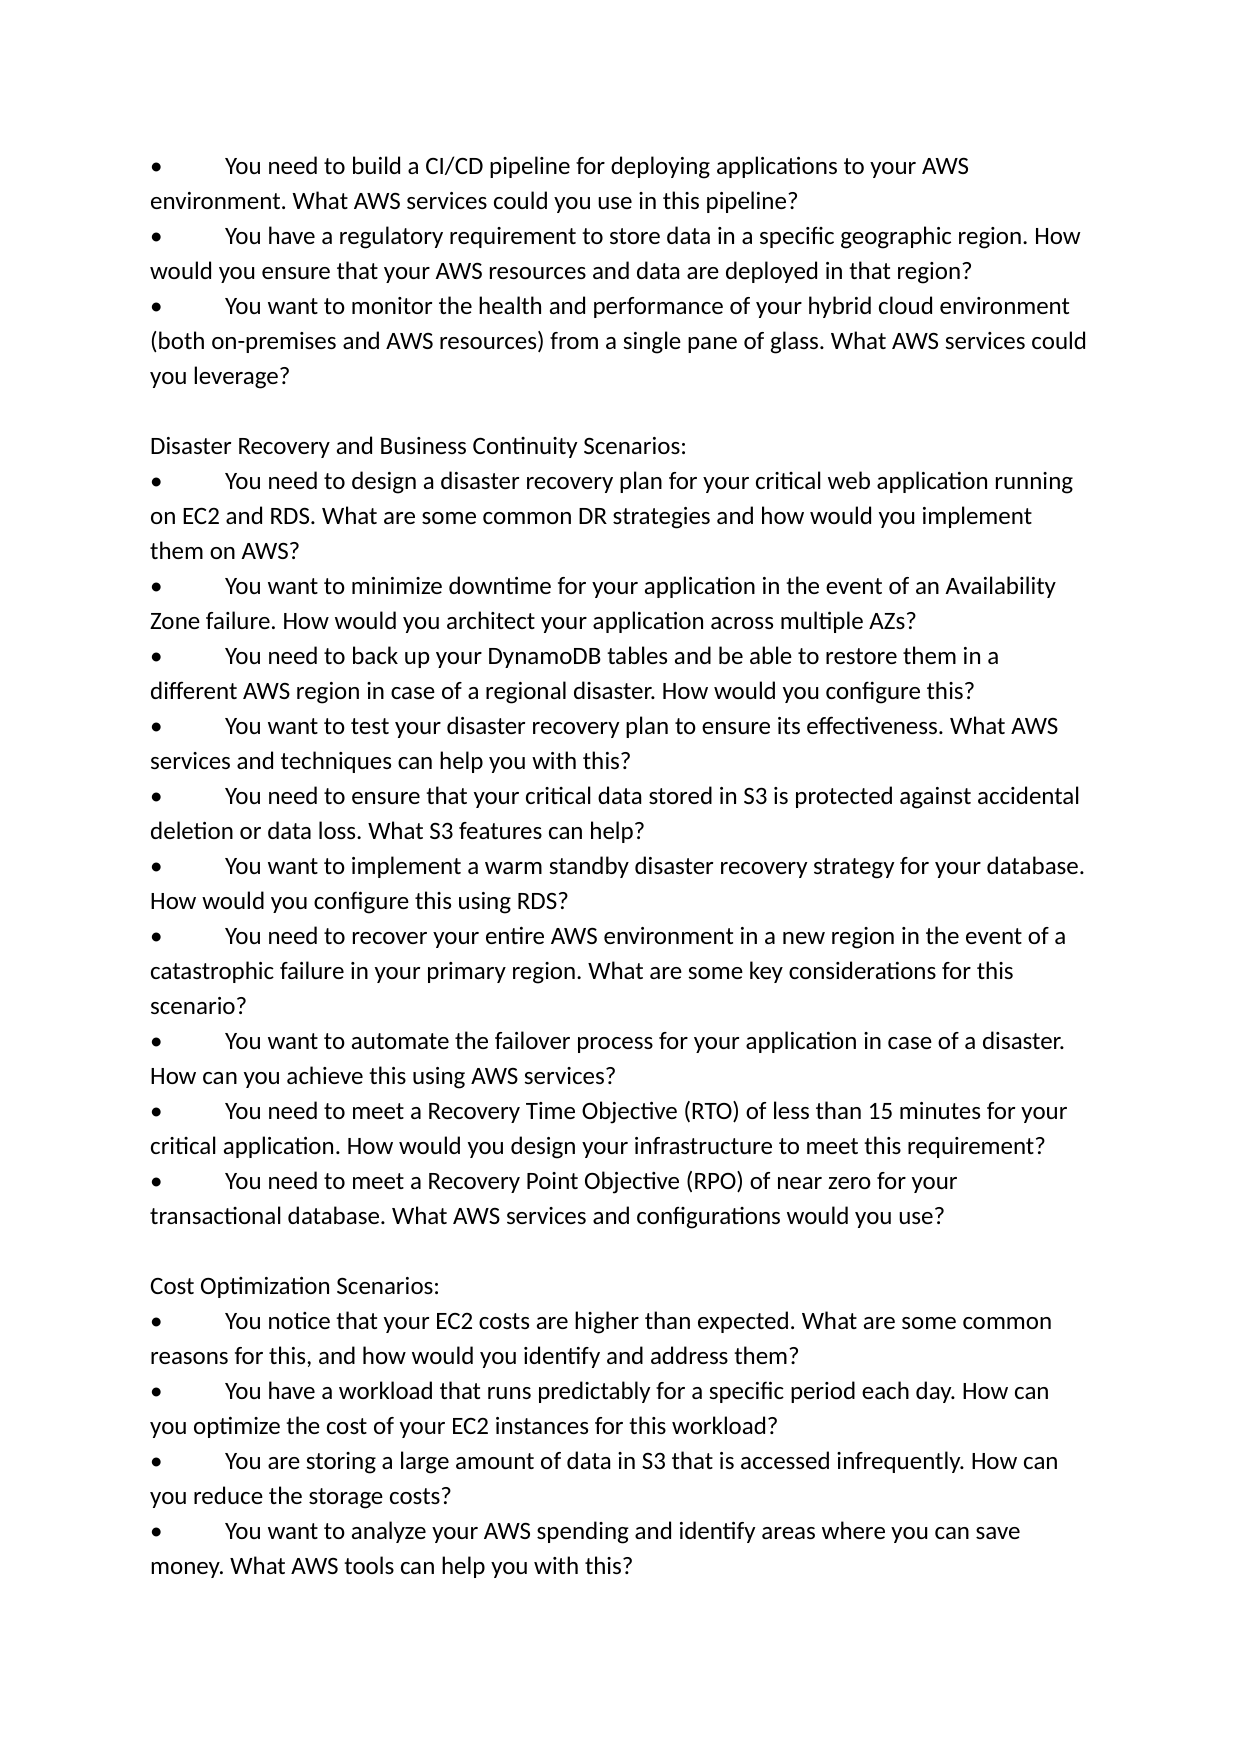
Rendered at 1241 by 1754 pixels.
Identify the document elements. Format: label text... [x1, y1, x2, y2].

text • You need to recover your entire AWS environment in a new region in the event of a catastrophic failure in your primary region. What are some key considerations for this scenario? [150, 920, 1090, 1021]
text Disaster Recovery and Business Continuity Scenarios: [150, 430, 1090, 461]
text • You have a workload that runs predictably for a specific period each day. How can you optimize the cost of your EC2 instances for this workload? [150, 1375, 1090, 1441]
text • You need to meet a Recovery Time Objective (RTO) of less than 15 minutes for your critical application. How would you design your infrastructure to meet this requirement? [150, 1095, 1090, 1161]
text • You want to automate the failover process for your application in case of a disaster. How can you achieve this using AWS services? [150, 1025, 1090, 1091]
text Cost Optimization Scenarios: [150, 1270, 1090, 1301]
text • You notice that your EC2 costs are higher than expected. What are some common reasons for this, and how would you identify and address them? [150, 1305, 1090, 1371]
text • You are storing a large amount of data in S3 that is accessed infrequently. How can you reduce the storage costs? [150, 1445, 1090, 1511]
text • You need to ensure that your critical data stored in S3 is protected against accidental deletion or data loss. What S3 features can help? [150, 780, 1090, 846]
text • You need to build a CI/CD pipeline for deploying applications to your AWS environment. What AWS services could you use in this pipeline? [150, 150, 1090, 216]
text • You need to back up your DynamoDB tables and be able to restore them in a different AWS region in case of a regional disaster. How would you configure this? [150, 640, 1090, 706]
text • You have a regulatory requirement to store data in a specific geographic region. How would you ensure that your AWS resources and data are deployed in that region? [150, 220, 1090, 286]
text • You need to design a disaster recovery plan for your critical web application running on EC2 and RDS. What are some common DR strategies and how would you implement them on AWS? [150, 465, 1090, 566]
text • You need to meet a Recovery Point Objective (RPO) of near zero for your transactional database. What AWS services and configurations would you use? [150, 1165, 1090, 1231]
text • You want to test your disaster recovery plan to ensure its effectiveness. What AWS services and techniques can help you with this? [150, 710, 1090, 776]
text • You want to analyze your AWS spending and identify areas where you can save money. What AWS tools can help you with this? [150, 1515, 1090, 1581]
text • You want to implement a warm standby disaster recovery strategy for your database. How would you configure this using RDS? [150, 850, 1090, 916]
text • You want to monitor the health and performance of your hybrid cloud environment (both on-premises and AWS resources) from a single pane of glass. What AWS services could you leverage? [150, 290, 1090, 391]
text • You want to minimize downtime for your application in the event of an Availability Zone failure. How would you architect your application across multiple AZs? [150, 570, 1090, 636]
